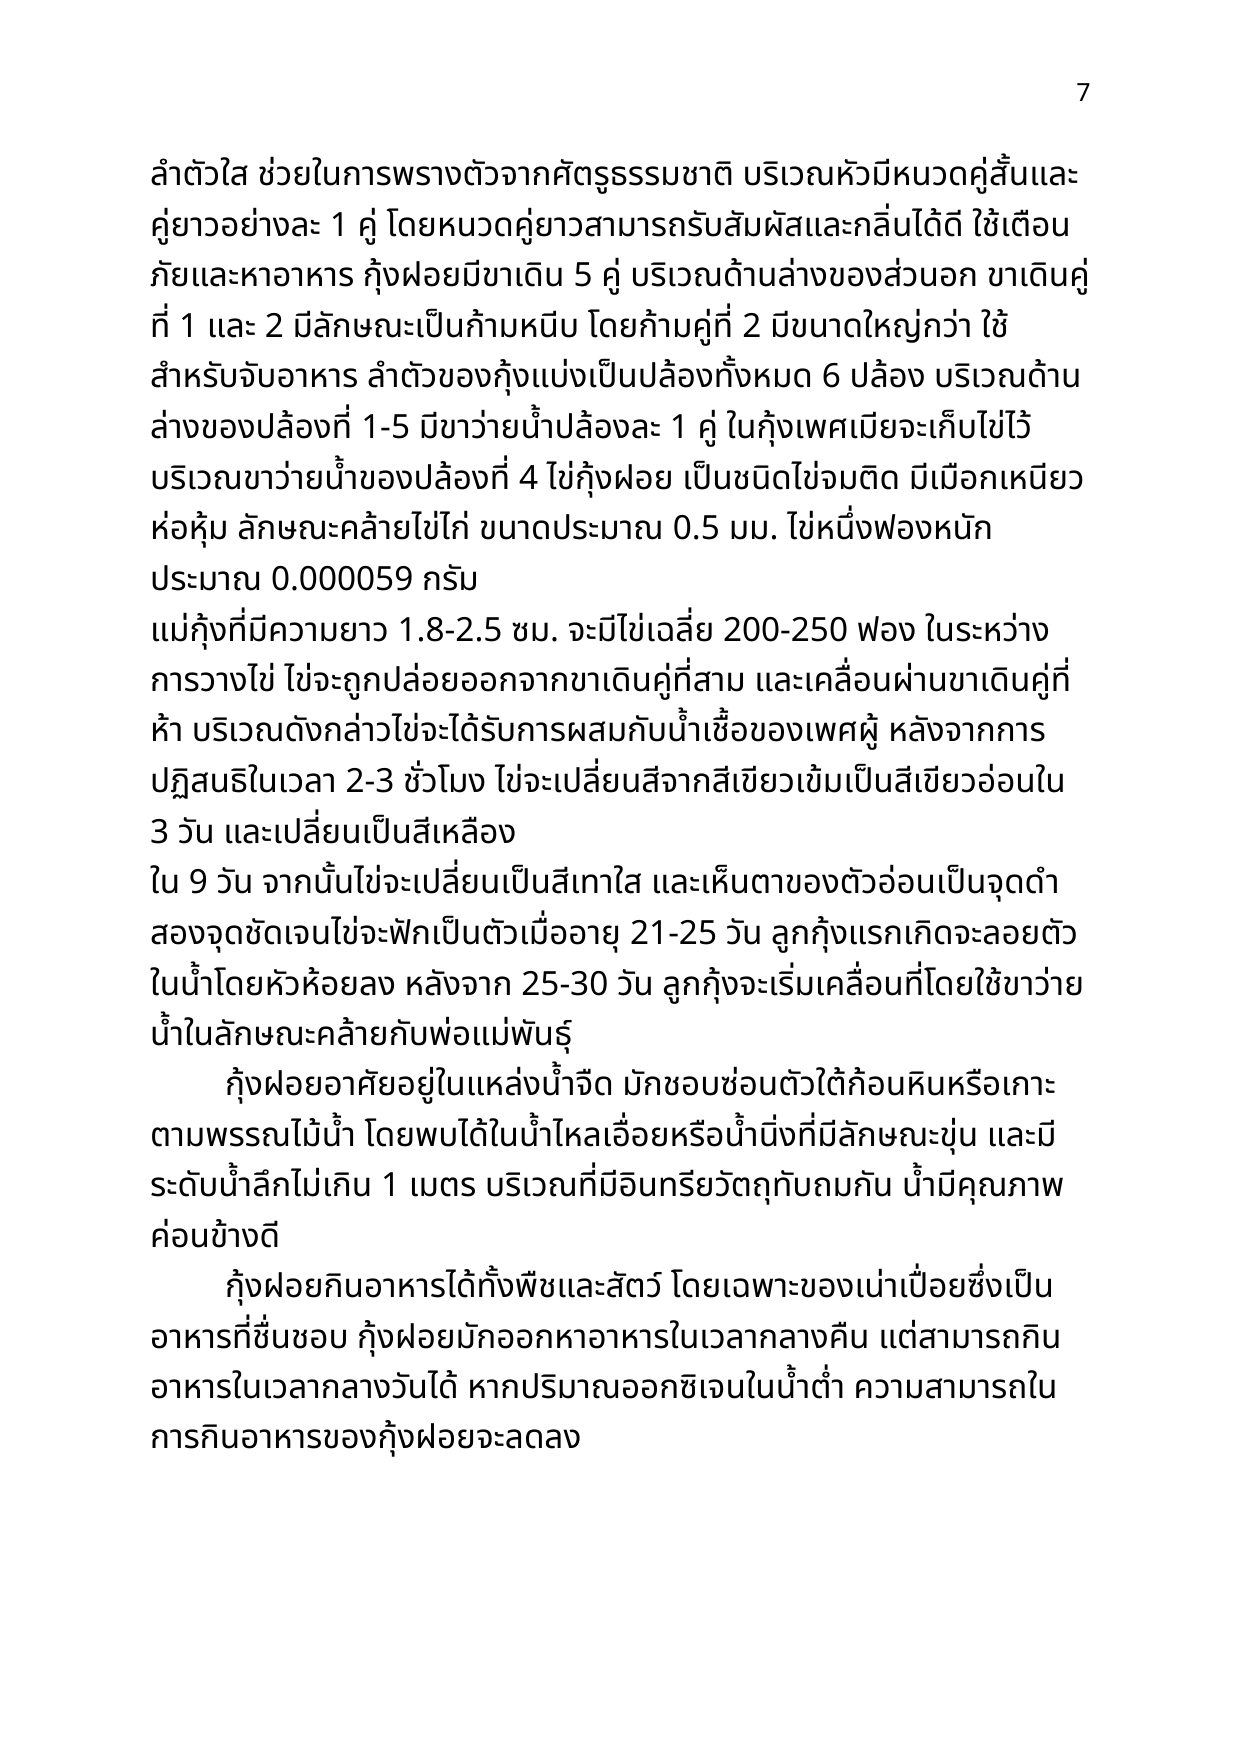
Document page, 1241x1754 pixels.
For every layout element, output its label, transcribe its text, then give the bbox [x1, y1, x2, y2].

text กุ้งฝอยอาศัยอยู่ในแหล่งน้ำจืด มักชอบซ่อนตัวใต้ก้อนหินหรือเกาะตามพรรณไม้น้ำ โดยพบได้ในน้ำไหลเอื่อยหรือน้ำนิ่งที่มีลักษณะขุ่น และมีระดับน้ำลึกไม่เกิน 1 เมตร บริเวณที่มีอินทรียวัตถุทับถมกัน น้ำมีคุณภาพค่อนข้างดี [150, 1060, 1090, 1262]
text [150, 150, 1090, 1060]
text กุ้งฝอยกินอาหารได้ทั้งพืชและสัตว์ โดยเฉพาะของเน่าเปื่อยซึ่งเป็นอาหารที่ชื่นชอบ กุ้งฝอยมักออกหาอาหารในเวลากลางคืน แต่สามารถกินอาหารในเวลากลางวันได้ หากปริมาณออกซิเจนในน้ำต่ำ ความสามารถในการกินอาหารของกุ้งฝอยจะลดลง [150, 1262, 1090, 1464]
